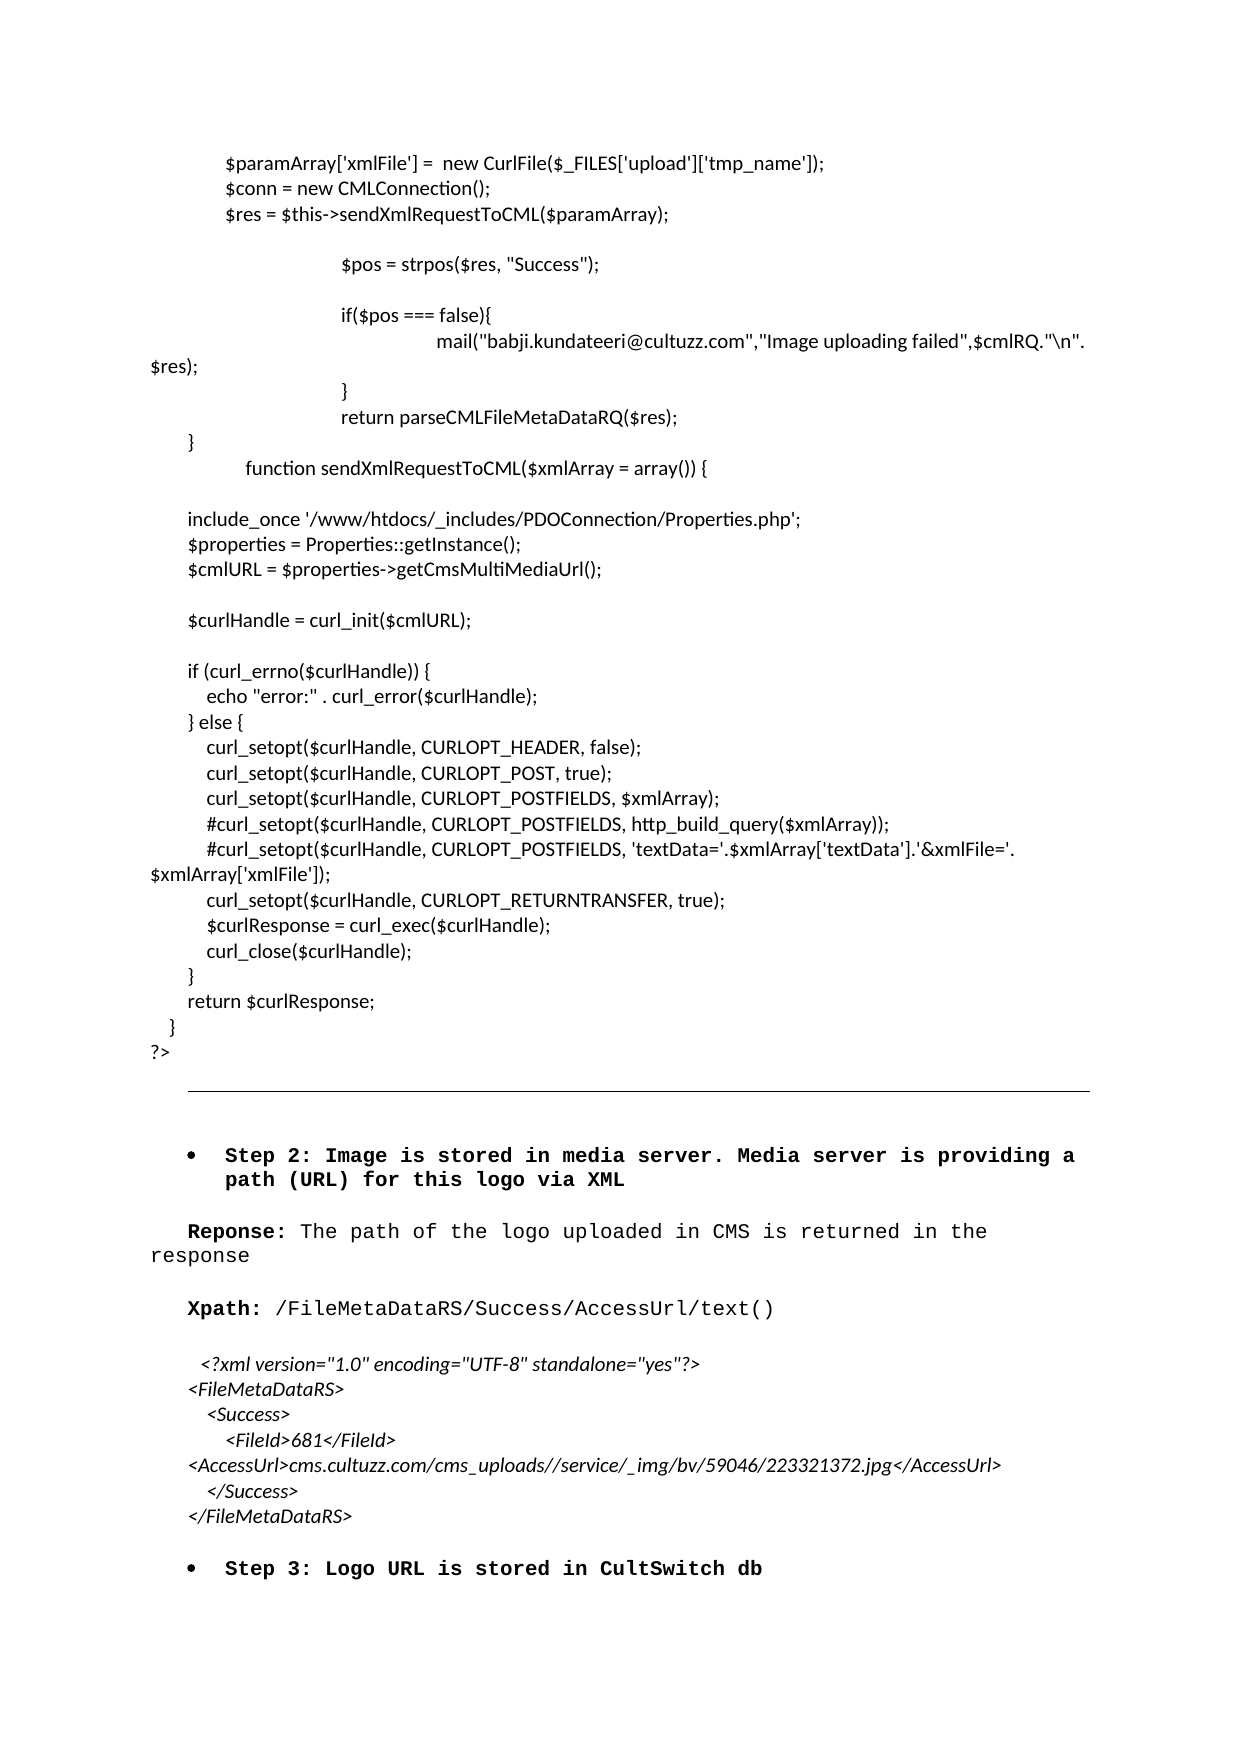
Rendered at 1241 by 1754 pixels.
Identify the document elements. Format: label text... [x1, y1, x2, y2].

text } [150, 963, 1090, 989]
text </FileMetaDataRS> [187, 1503, 1090, 1529]
text } [150, 1014, 1090, 1039]
text } [150, 379, 1090, 404]
text curl_setopt($curlHandle, CURLOPT_RETURNTRANSFER, true); [150, 887, 1090, 912]
text ?> [150, 1039, 1090, 1065]
text $curlResponse = curl_exec($curlHandle); [150, 912, 1090, 938]
text return $curlResponse; [150, 989, 1090, 1014]
list Step 3: Logo URL is stored in CultSwitch db [187, 1558, 1090, 1582]
text $paramArray['xmlFile'] = new CurlFile($_FILES['upload']['tmp_name']); [150, 150, 1090, 175]
text function sendXmlRequestToCML($xmlArray = array()) { [150, 455, 1090, 480]
text $cmlURL = $properties->getCmsMultiMediaUrl(); [150, 557, 1090, 582]
text if($pos === false){ [150, 302, 1090, 328]
list Step 2: Image is stored in media server. Media server is providing a path (URL) for this logo via XML [187, 1145, 1090, 1192]
text <FileMetaDataRS> [187, 1376, 1090, 1402]
text echo "error:" . curl_error($curlHandle); [150, 684, 1090, 709]
text curl_setopt($curlHandle, CURLOPT_POST, true); [150, 760, 1090, 785]
text $res = $this->sendXmlRequestToCML($paramArray); [150, 201, 1090, 226]
text include_once '/www/htdocs/_includes/PDOConnection/Properties.php'; [150, 506, 1090, 531]
text $properties = Properties::getInstance(); [150, 531, 1090, 557]
text #curl_setopt($curlHandle, CURLOPT_POSTFIELDS, 'textData='.$xmlArray['textData'].'&xmlFile='.$xmlArray['xmlFile']); [150, 836, 1090, 887]
text curl_setopt($curlHandle, CURLOPT_POSTFIELDS, $xmlArray); [150, 785, 1090, 811]
text return parseCMLFileMetaDataRQ($res); [150, 404, 1090, 429]
text Xpath: /FileMetaDataRS/Success/AccessUrl/text() [150, 1298, 1090, 1322]
text <?xml version="1.0" encoding="UTF-8" standalone="yes"?> [187, 1351, 1090, 1376]
text $pos = strpos($res, "Success"); [150, 252, 1090, 277]
text if (curl_errno($curlHandle)) { [150, 658, 1090, 684]
text mail("babji.kundateeri@cultuzz.com","Image uploading failed",$cmlRQ."\n".$res); [150, 328, 1090, 379]
text </Success> [187, 1478, 1090, 1503]
text <FileId>681</FileId> <AccessUrl>cms.cultuzz.com/cms_uploads//service/_img/bv/59046/223321372.jpg</AccessUrl> [187, 1427, 1090, 1478]
text $curlHandle = curl_init($cmlURL); [150, 607, 1090, 633]
text #curl_setopt($curlHandle, CURLOPT_POSTFIELDS, http_build_query($xmlArray)); [150, 811, 1090, 836]
text Reponse: The path of the logo uploaded in CMS is returned in the response [150, 1222, 1090, 1269]
text curl_close($curlHandle); [150, 938, 1090, 963]
text <Success> [187, 1402, 1090, 1427]
text } else { [150, 709, 1090, 734]
text $conn = new CMLConnection(); [150, 175, 1090, 201]
text curl_setopt($curlHandle, CURLOPT_HEADER, false); [150, 734, 1090, 760]
text } [150, 429, 1090, 455]
